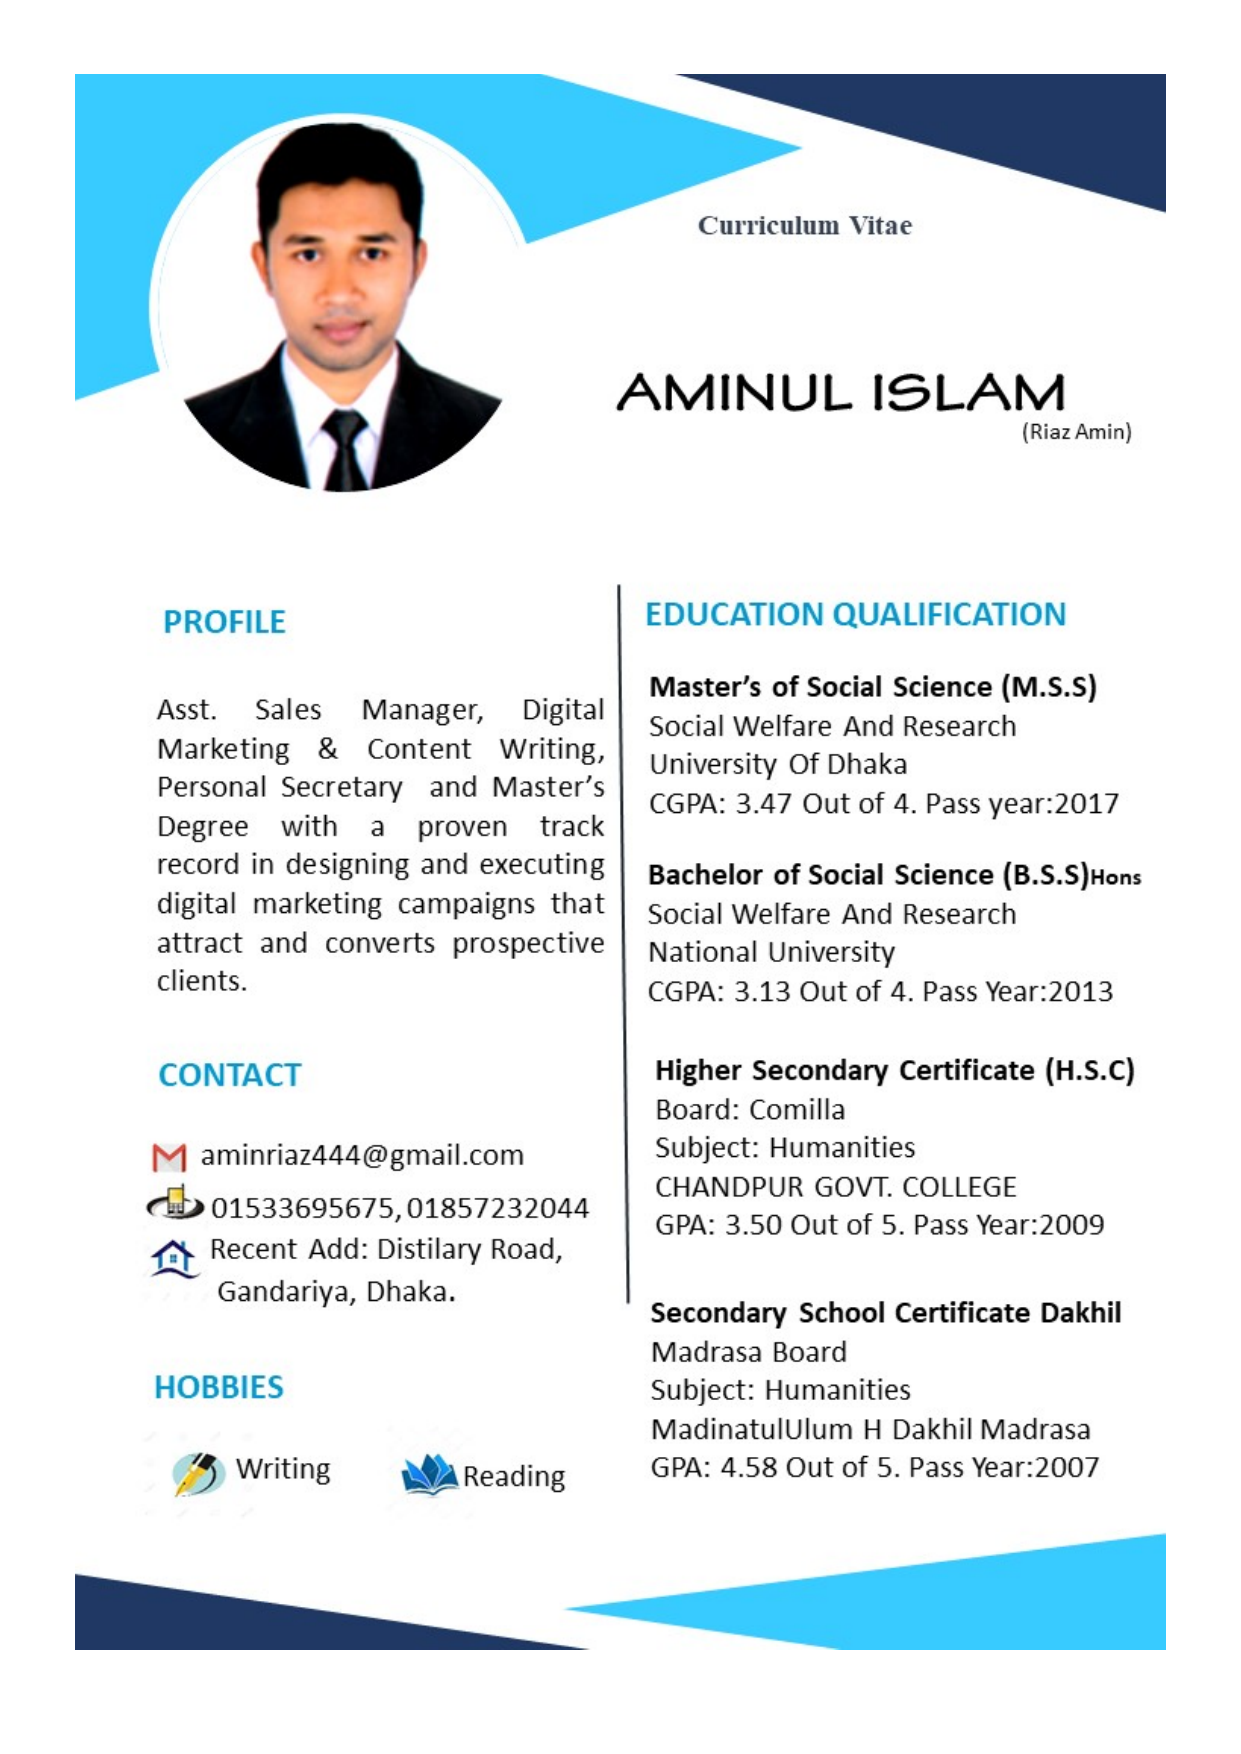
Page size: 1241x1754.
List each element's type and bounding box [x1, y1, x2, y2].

picture [75, 74, 1166, 1650]
